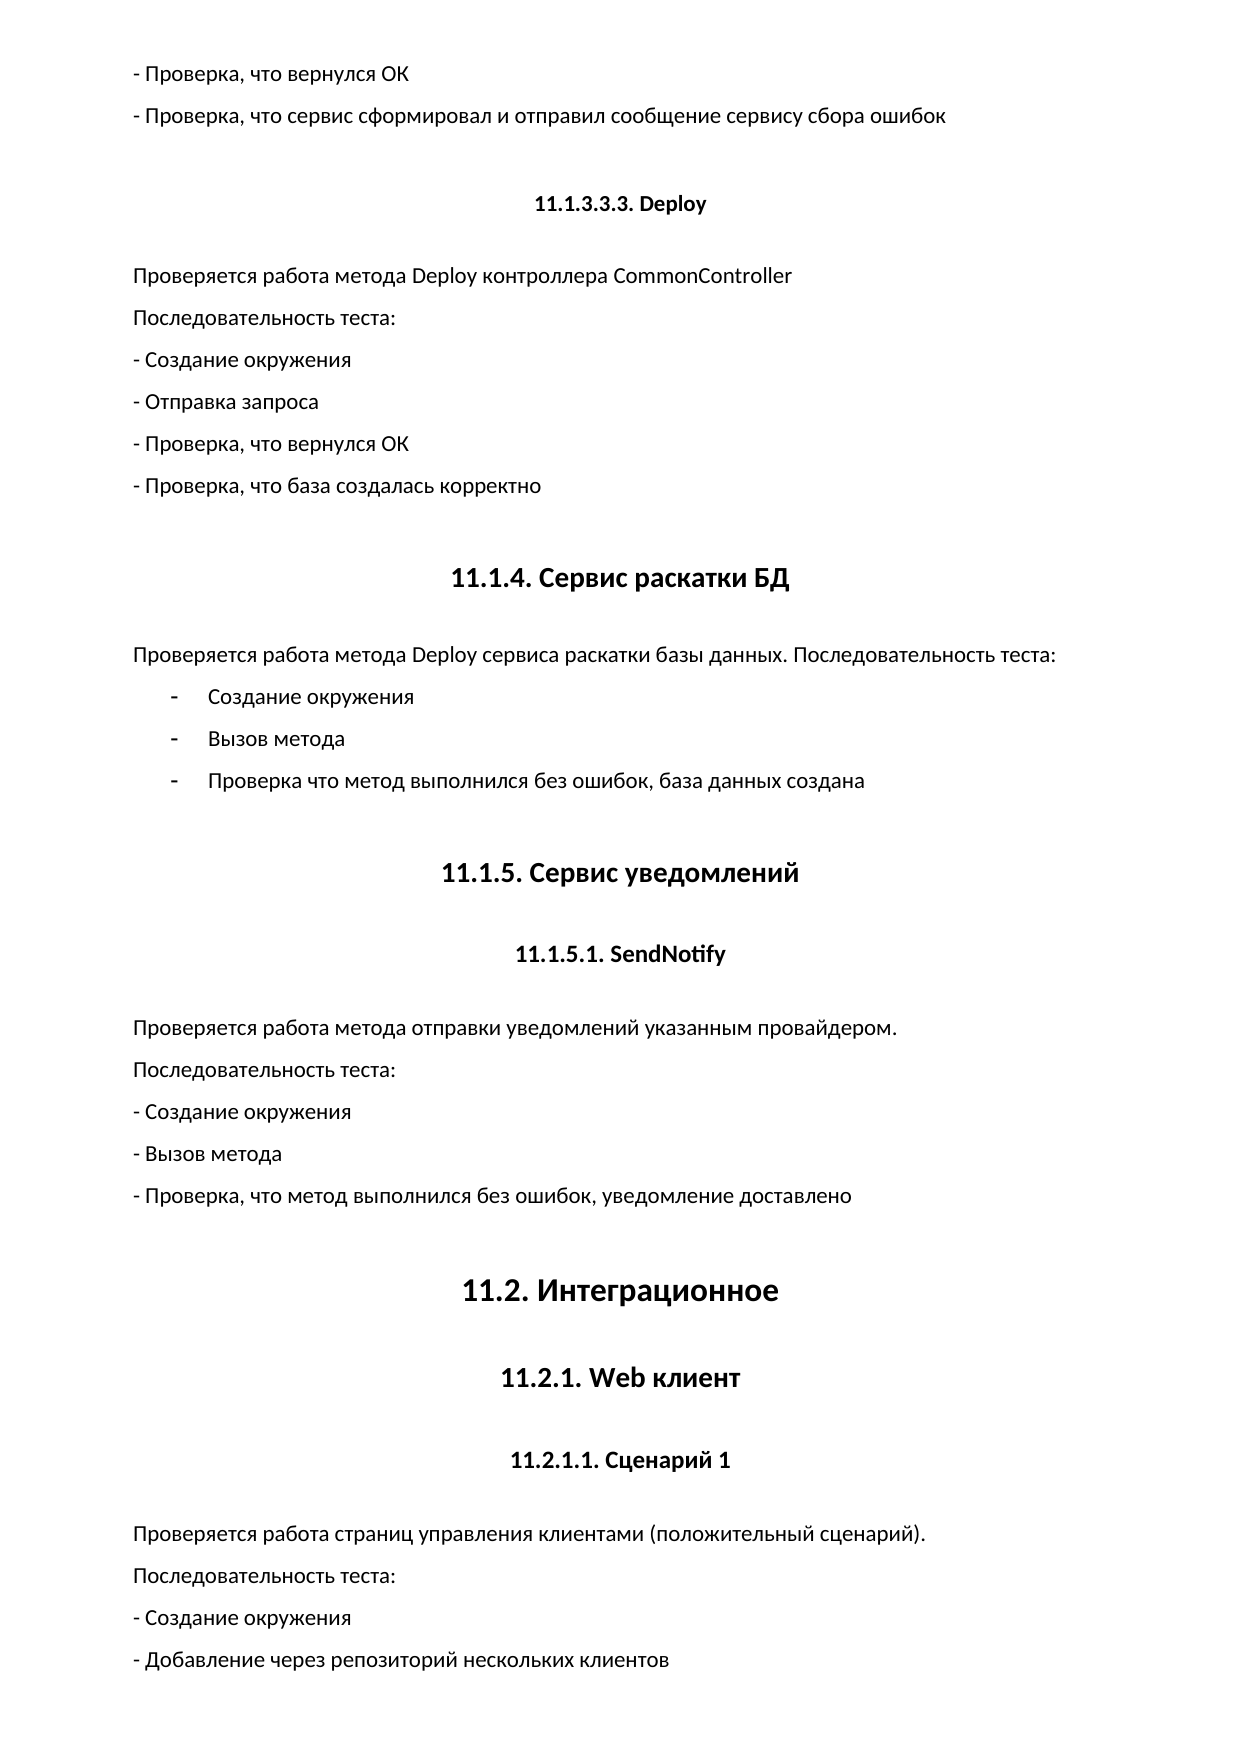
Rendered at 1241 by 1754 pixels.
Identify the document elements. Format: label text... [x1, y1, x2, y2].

text Проверяется работа метода Deploy сервиса раскатки базы данных. Последовательность теста: [59, 640, 1181, 668]
text Проверяется работа метода отправки уведомлений указанным провайдером. [59, 1013, 1181, 1041]
list Проверка что метод выполнился без ошибок, база данных создана [170, 766, 1181, 794]
text Проверяется работа метода Deploy контроллера CommonController [59, 261, 1181, 289]
subtitle 11.1.3.3.3. Deploy [59, 189, 1181, 217]
subtitle 11.1.4. Сервис раскатки БД [59, 559, 1181, 595]
text - Проверка, что метод выполнился без ошибок, уведомление доставлено [59, 1181, 1181, 1209]
subtitle 11.2.1. Web клиент [59, 1359, 1181, 1395]
subtitle 11.2.1.1. Сценарий 1 [59, 1444, 1181, 1474]
subtitle 11.1.5.1. SendNotify [59, 938, 1181, 969]
text - Проверка, что вернулся ОК [59, 429, 1181, 457]
text - Проверка, что сервис сформировал и отправил сообщение сервису сбора ошибок [59, 101, 1181, 129]
text Последовательность теста: [59, 303, 1181, 331]
text Последовательность теста: [59, 1055, 1181, 1083]
text - Проверка, что база создалась корректно [59, 471, 1181, 499]
text Последовательность теста: [59, 1561, 1181, 1589]
subtitle 11.1.5. Сервис уведомлений [59, 854, 1181, 889]
text - Проверка, что вернулся ОК [59, 59, 1181, 87]
text - Создание окружения [59, 1097, 1181, 1125]
text - Создание окружения [59, 1603, 1181, 1631]
text - Создание окружения [59, 345, 1181, 373]
text - Отправка запроса [59, 387, 1181, 415]
text Проверяется работа страниц управления клиентами (положительный сценарий). [59, 1519, 1181, 1547]
text - Добавление через репозиторий нескольких клиентов [59, 1645, 1181, 1673]
list Создание окружения [170, 682, 1181, 710]
list Вызов метода [170, 724, 1181, 752]
subtitle 11.2. Интеграционное [59, 1269, 1181, 1310]
text - Вызов метода [59, 1139, 1181, 1167]
